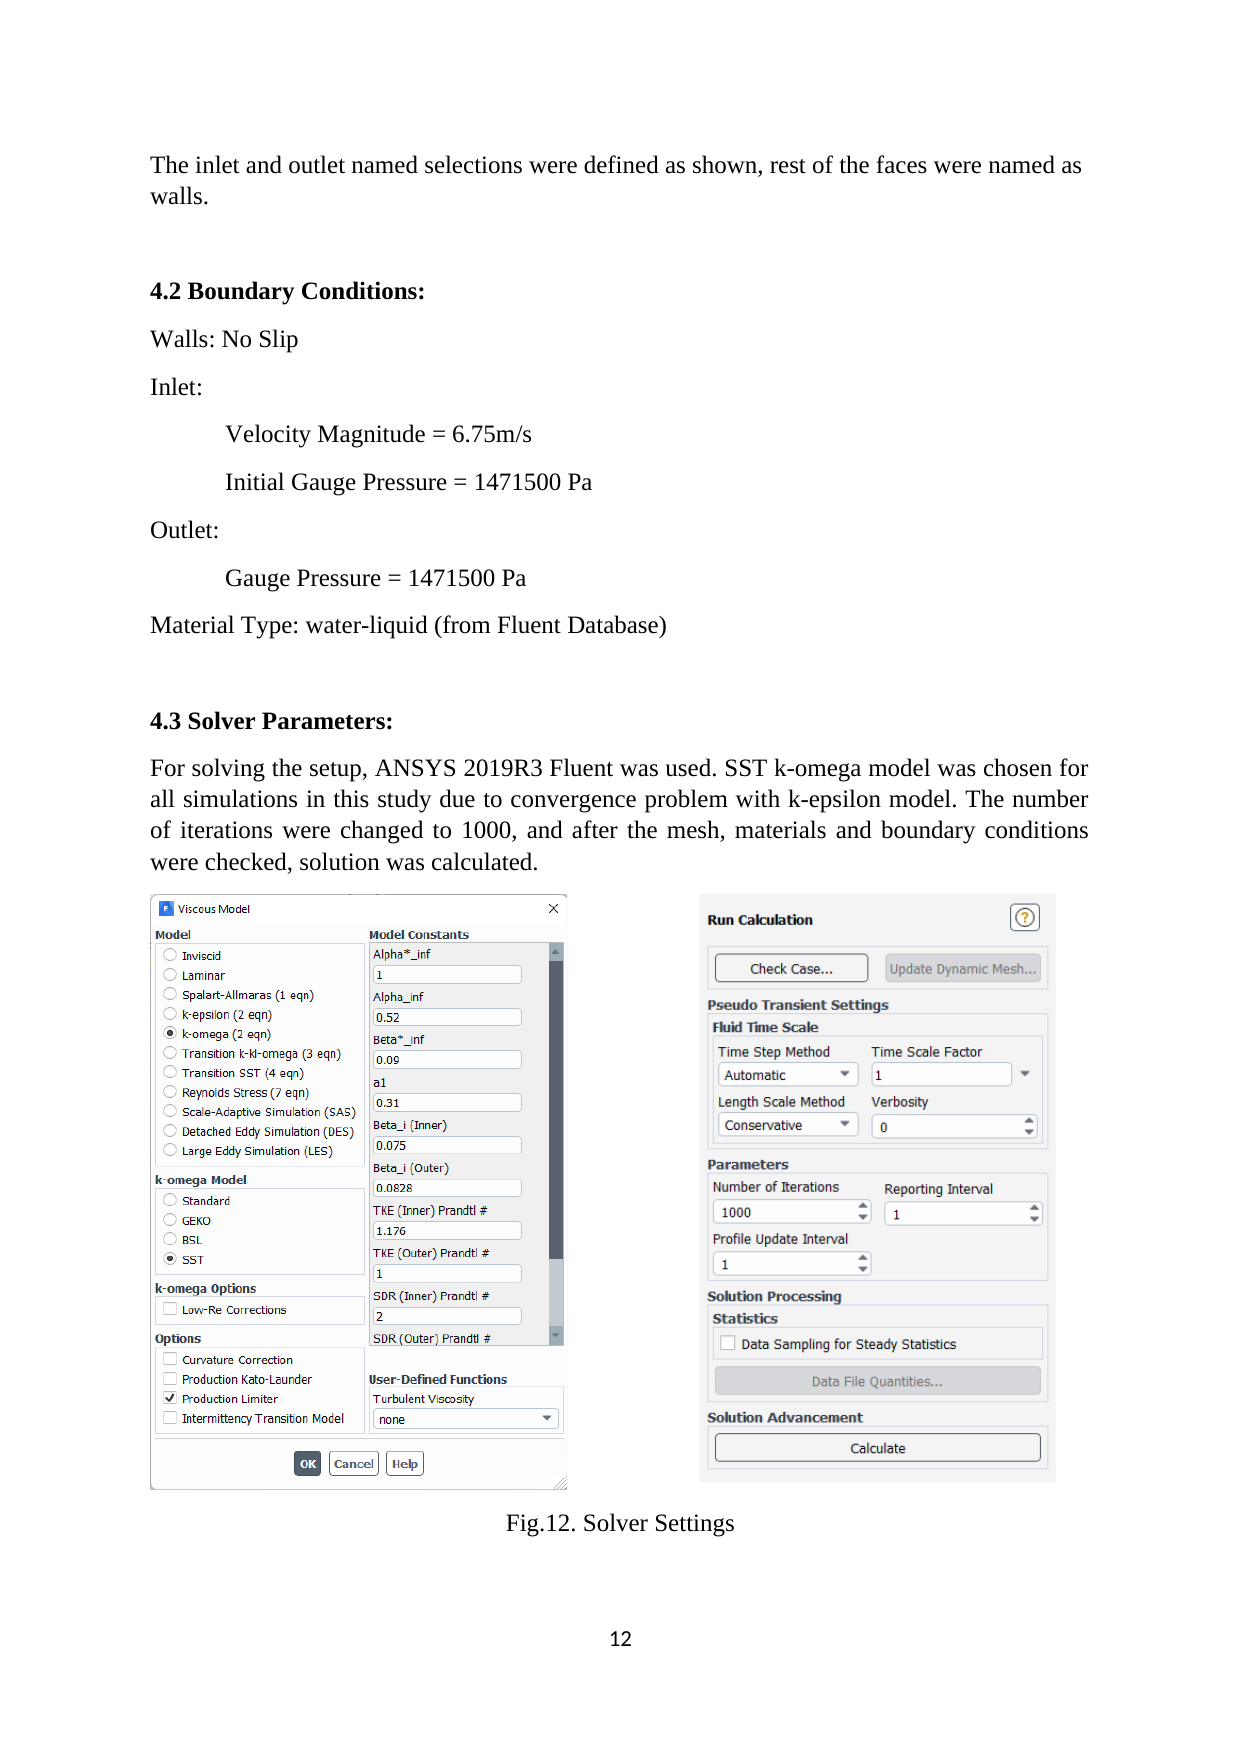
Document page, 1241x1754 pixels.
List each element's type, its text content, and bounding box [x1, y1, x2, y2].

text Walls: No Slip [150, 324, 1090, 353]
text Fig.12. Solver Settings [150, 1508, 1090, 1537]
text Velocity Magnitude = 6.75m/s [150, 419, 1090, 448]
text Inlet: [150, 372, 1090, 401]
text Outlet: [150, 515, 1090, 544]
picture [699, 894, 1057, 1482]
picture [150, 894, 568, 1490]
text Gauge Pressure = 1471500 Pa [150, 563, 1090, 591]
text Material Type: water-liquid (from Fluent Database) [150, 610, 1090, 639]
text 4.2 Boundary Conditions: [150, 276, 1090, 305]
text 4.3 Solver Parameters: [150, 706, 1090, 734]
text Initial Gauge Pressure = 1471500 Pa [150, 467, 1090, 496]
text For solving the setup, ANSYS 2019R3 Fluent was used. SST k-omega model was chosen for all simulations in this study due to convergence problem with k-epsilon model. The number of iterations were changed to 1000, and after the mesh, materials and boundary conditions were checked, solution was calculated. [150, 753, 1090, 875]
text The inlet and outlet named selections were defined as shown, rest of the faces were named as walls. [150, 150, 1090, 210]
